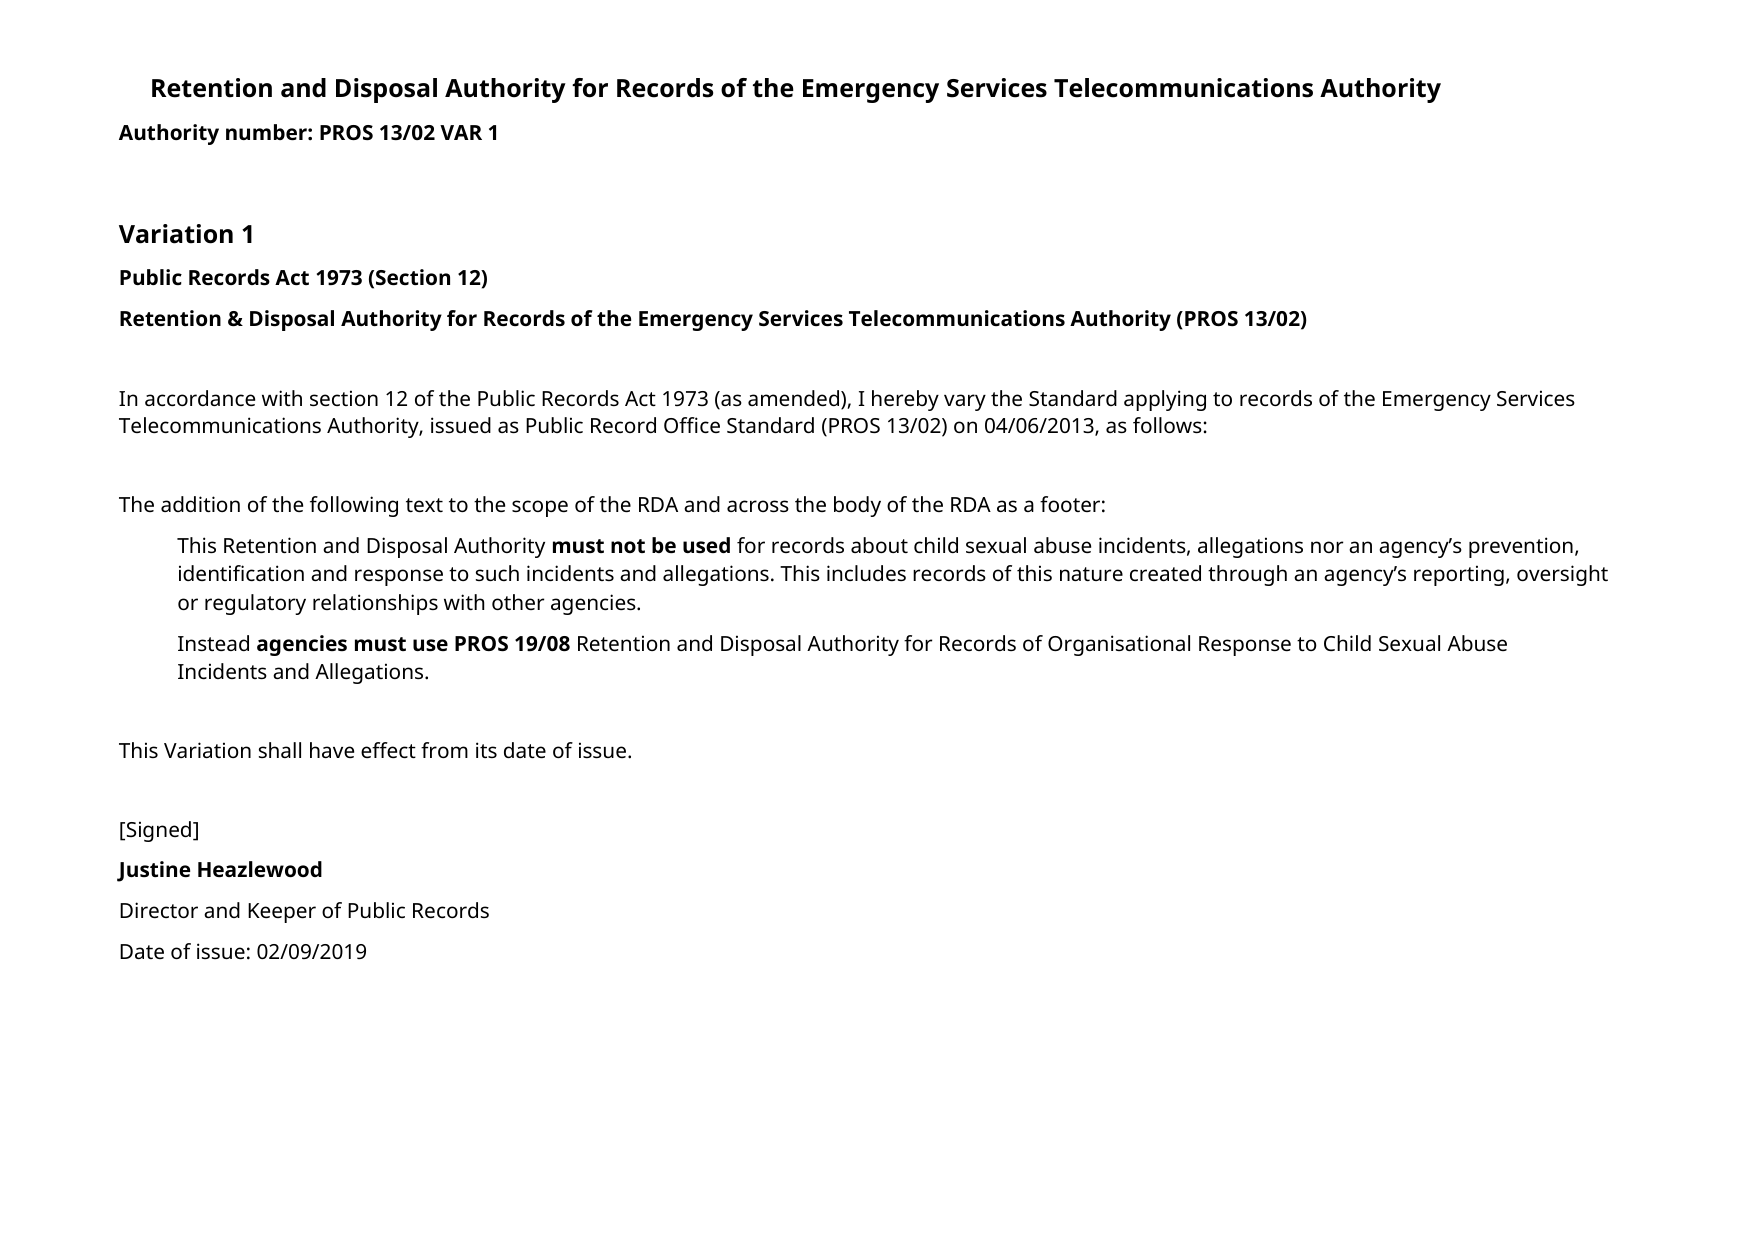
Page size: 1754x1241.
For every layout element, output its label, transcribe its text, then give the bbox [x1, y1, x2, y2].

text Retention and Disposal Authority for Records of the Emergency Services Telecommunications Authority [150, 71, 1654, 105]
text Director and Keeper of Public Records [119, 897, 1654, 925]
text This Retention and Disposal Authority must not be used for records about child sexual abuse incidents, allegations nor an agency’s prevention, identification and response to such incidents and allegations. This includes records of this nature created through an agency’s reporting, oversight or regulatory relationships with other agencies. [177, 531, 1625, 616]
text Retention & Disposal Authority for Records of the Emergency Services Telecommunications Authority (PROS 13/02) [119, 304, 1654, 333]
text Authority number: PROS 13/02 VAR 1 [119, 118, 1654, 146]
text Public Records Act 1973 (Section 12) [119, 263, 1654, 292]
text [Signed] [119, 815, 1654, 843]
text Variation 1 [119, 217, 1654, 251]
text This Variation shall have effect from its date of issue. [119, 736, 1654, 764]
text Date of issue: 02/09/2019 [119, 937, 1654, 966]
text Instead agencies must use PROS 19/08 Retention and Disposal Authority for Records of Organisational Response to Child Sexual Abuse Incidents and Allegations. [177, 629, 1568, 686]
text Justine Heazlewood [119, 856, 1654, 884]
text In accordance with section 12 of the Public Records Act 1973 (as amended), I hereby vary the Standard applying to records of the Emergency Services Telecommunications Authority, issued as Public Record Office Standard (PROS 13/02) on 04/06/2013, as follows: [119, 383, 1635, 440]
text The addition of the following text to the scope of the RDA and across the body of the RDA as a footer: [119, 490, 1654, 519]
